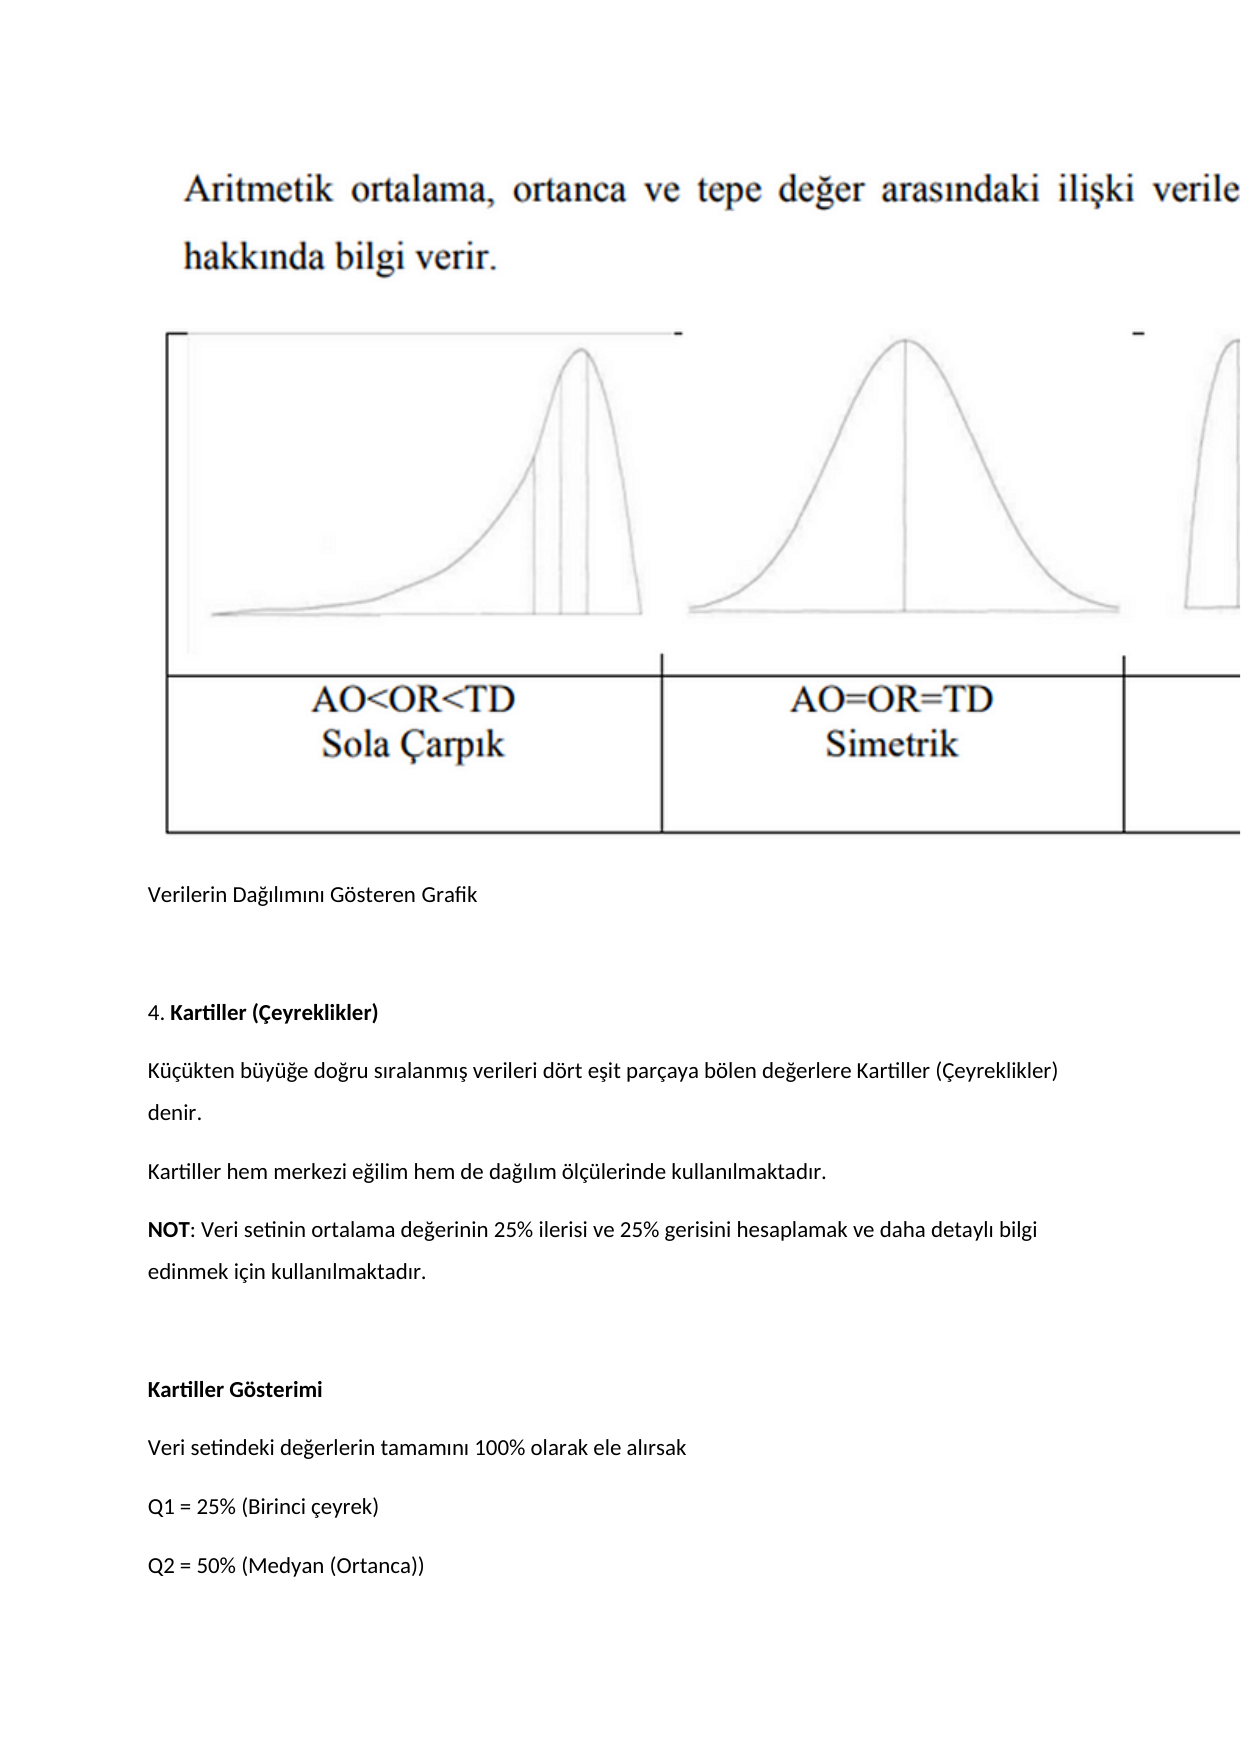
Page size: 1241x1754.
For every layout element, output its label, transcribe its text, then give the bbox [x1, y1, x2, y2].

text 4. Kartiller (Çeyreklikler) [148, 998, 1093, 1026]
text Küçükten büyüğe doğru sıralanmış verileri dört eşit parçaya bölen değerlere Kartiller (Çeyreklikler) denir. [148, 1056, 1093, 1126]
text Q2 = 50% (Medyan (Ortanca)) [148, 1551, 1093, 1579]
text Kartiller Gösterimi [148, 1375, 1093, 1403]
text Veri setindeki değerlerin tamamını 100% olarak ele alırsak [148, 1433, 1093, 1461]
text NOT: Veri setinin ortalama değerinin 25% ilerisi ve 25% gerisini hesaplamak ve daha detaylı bilgi edinmek için kullanılmaktadır. [148, 1216, 1093, 1286]
text Verilerin Dağılımını Gösteren Grafik [148, 867, 1093, 908]
picture [147, 147, 1241, 867]
text Q1 = 25% (Birinci çeyrek) [148, 1492, 1093, 1520]
text Kartiller hem merkezi eğilim hem de dağılım ölçülerinde kullanılmaktadır. [148, 1157, 1093, 1185]
